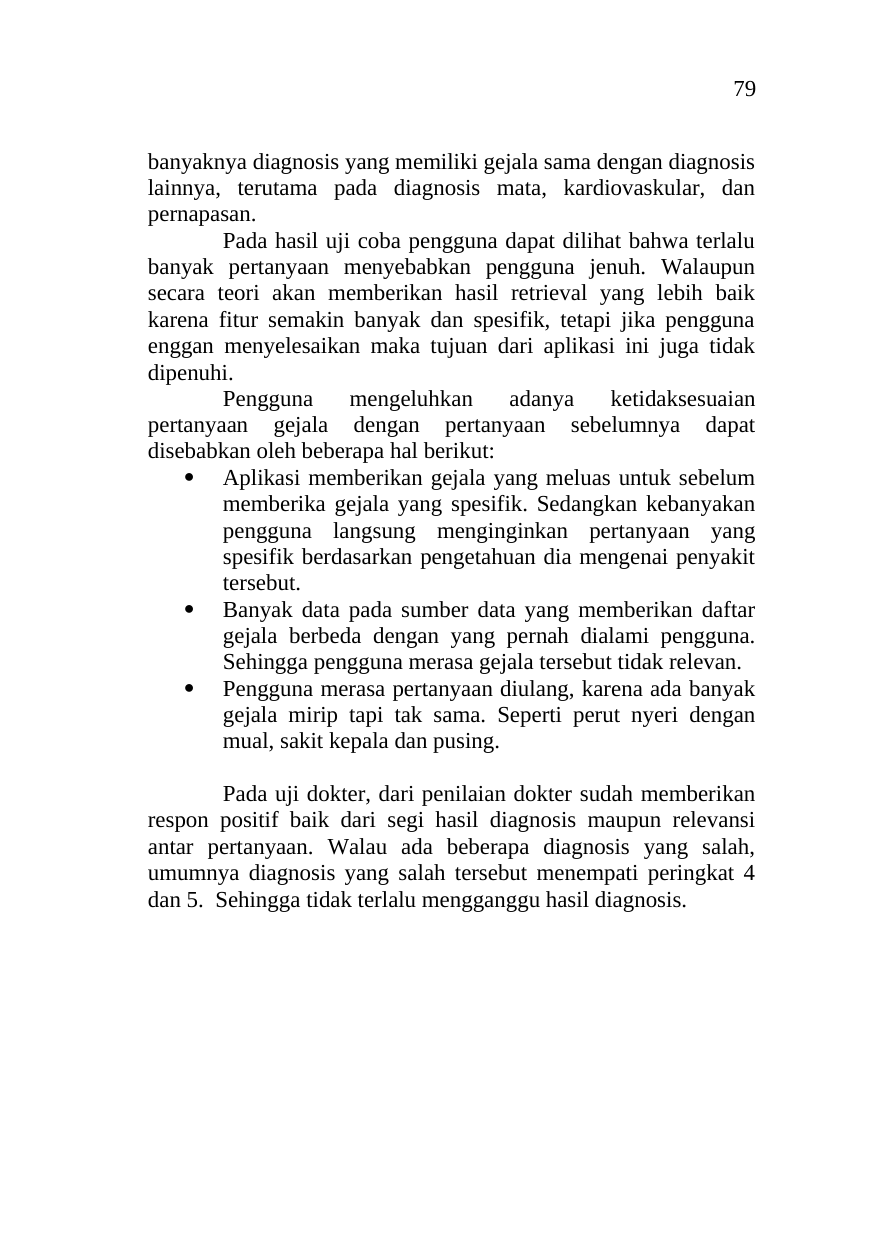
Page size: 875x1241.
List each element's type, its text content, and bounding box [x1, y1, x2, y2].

list Pengguna merasa pertanyaan diulang, karena ada banyak gejala mirip tapi tak sama. Seperti perut nyeri dengan mual, sakit kepala dan pusing. [185, 675, 756, 754]
text Pada hasil uji coba pengguna dapat dilihat bahwa terlalu banyak pertanyaan menyebabkan pengguna jenuh. Walaupun secara teori akan memberikan hasil retrieval yang lebih baik karena fitur semakin banyak dan spesifik, tetapi jika pengguna enggan menyelesaikan maka tujuan dari aplikasi ini juga tidak dipenuhi. [148, 227, 756, 385]
text Pengguna mengeluhkan adanya ketidaksesuaian pertanyaan gejala dengan pertanyaan sebelumnya dapat disebabkan oleh beberapa hal berikut: [148, 385, 756, 464]
list Banyak data pada sumber data yang memberikan daftar gejala berbeda dengan yang pernah dialami pengguna. Sehingga pengguna merasa gejala tersebut tidak relevan. [185, 596, 756, 675]
text Pada uji dokter, dari penilaian dokter sudah memberikan respon positif baik dari segi hasil diagnosis maupun relevansi antar pertanyaan. Walau ada beberapa diagnosis yang salah, umumnya diagnosis yang salah tersebut menempati peringkat 4 dan 5. Sehingga tidak terlalu mengganggu hasil diagnosis. [148, 780, 756, 912]
list Aplikasi memberikan gejala yang meluas untuk sebelum memberika gejala yang spesifik. Sedangkan kebanyakan pengguna langsung menginginkan pertanyaan yang spesifik berdasarkan pengetahuan dia mengenai penyakit tersebut. [185, 464, 756, 596]
